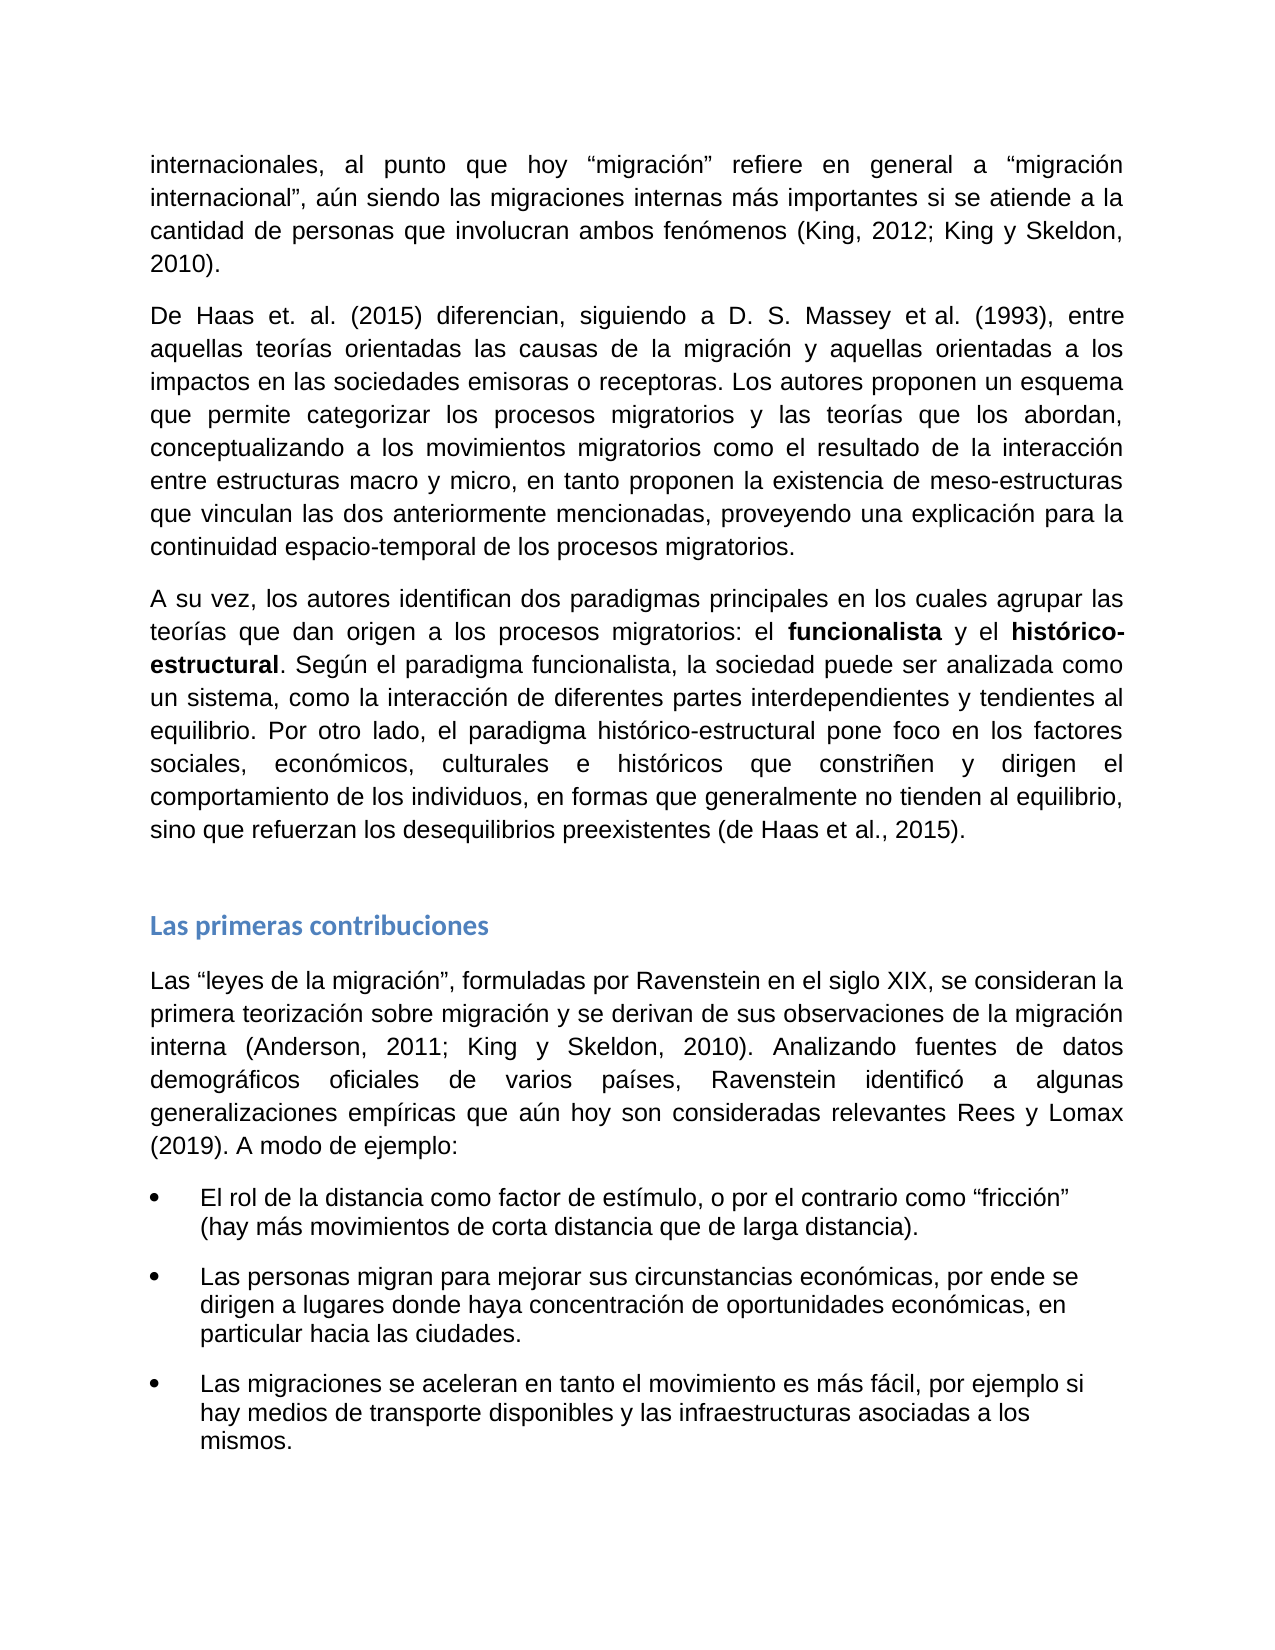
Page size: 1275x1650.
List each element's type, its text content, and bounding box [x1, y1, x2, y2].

list Las migraciones se aceleran en tanto el movimiento es más fácil, por ejemplo si hay medios de transporte disponibles y las infraestructuras asociadas a los mismos. [150, 1369, 1125, 1455]
text A su vez, los autores identifican dos paradigmas principales en los cuales agrupar las teorías que dan origen a los procesos migratorios: el funcionalista y el histórico-estructural. Según el paradigma funcionalista, la sociedad puede ser analizada como un sistema, como la interacción de diferentes partes interdependientes y tendientes al equilibrio. Por otro lado, el paradigma histórico-estructural pone foco en los factores sociales, económicos, culturales e históricos que constriñen y dirigen el comportamiento de los individuos, en formas que generalmente no tienden al equilibrio, sino que refuerzan los desequilibrios preexistentes (de Haas et al., 2015). [150, 584, 1125, 844]
text Las “leyes de la migración”, formuladas por Ravenstein en el siglo XIX, se consideran la primera teorización sobre migración y se derivan de sus observaciones de la migración interna (Anderson, 2011; King y Skeldon, 2010). Analizando fuentes de datos demográficos oficiales de varios países, Ravenstein identificó a algunas generalizaciones empíricas que aún hoy son consideradas relevantes Rees y Lomax (2019). A modo de ejemplo: [150, 966, 1125, 1160]
subtitle Las primeras contribuciones [150, 907, 1125, 943]
list El rol de la distancia como factor de estímulo, o por el contrario como “fricción” (hay más movimientos de corta distancia que de larga distancia). [150, 1183, 1125, 1241]
list Las personas migran para mejorar sus circunstancias económicas, por ende se dirigen a lugares donde haya concentración de oportunidades económicas, en particular hacia las ciudades. [150, 1262, 1125, 1348]
text De Haas et. al. (2015) diferencian, siguiendo a D. S. Massey et al. (1993), entre aquellas teorías orientadas las causas de la migración y aquellas orientadas a los impactos en las sociedades emisoras o receptoras. Los autores proponen un esquema que permite categorizar los procesos migratorios y las teorías que los abordan, conceptualizando a los movimientos migratorios como el resultado de la interacción entre estructuras macro y micro, en tanto proponen la existencia de meso-estructuras que vinculan las dos anteriormente mencionadas, proveyendo una explicación para la continuidad espacio-temporal de los procesos migratorios. [150, 301, 1125, 561]
